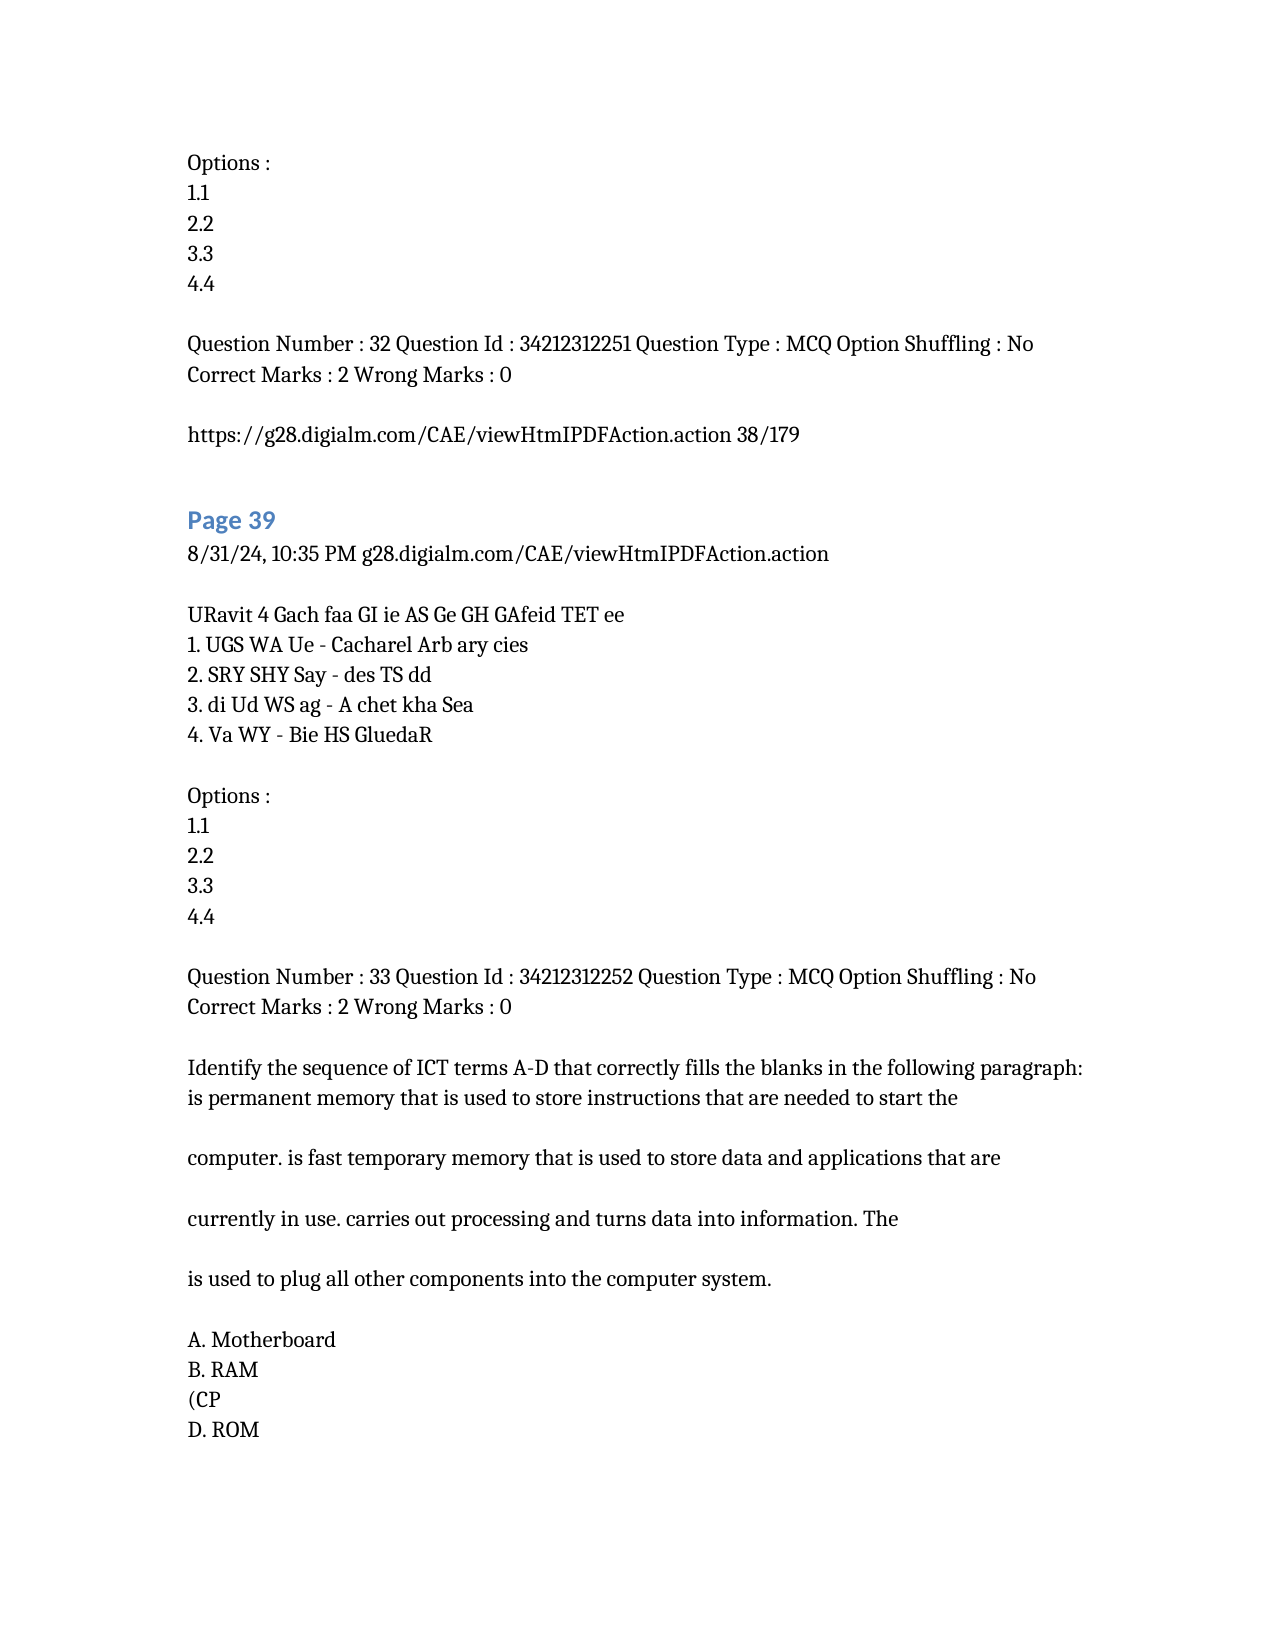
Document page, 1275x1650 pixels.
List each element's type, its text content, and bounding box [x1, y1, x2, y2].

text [187, 150, 1087, 478]
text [187, 541, 1087, 1474]
subtitle Page 39 [187, 503, 1087, 536]
